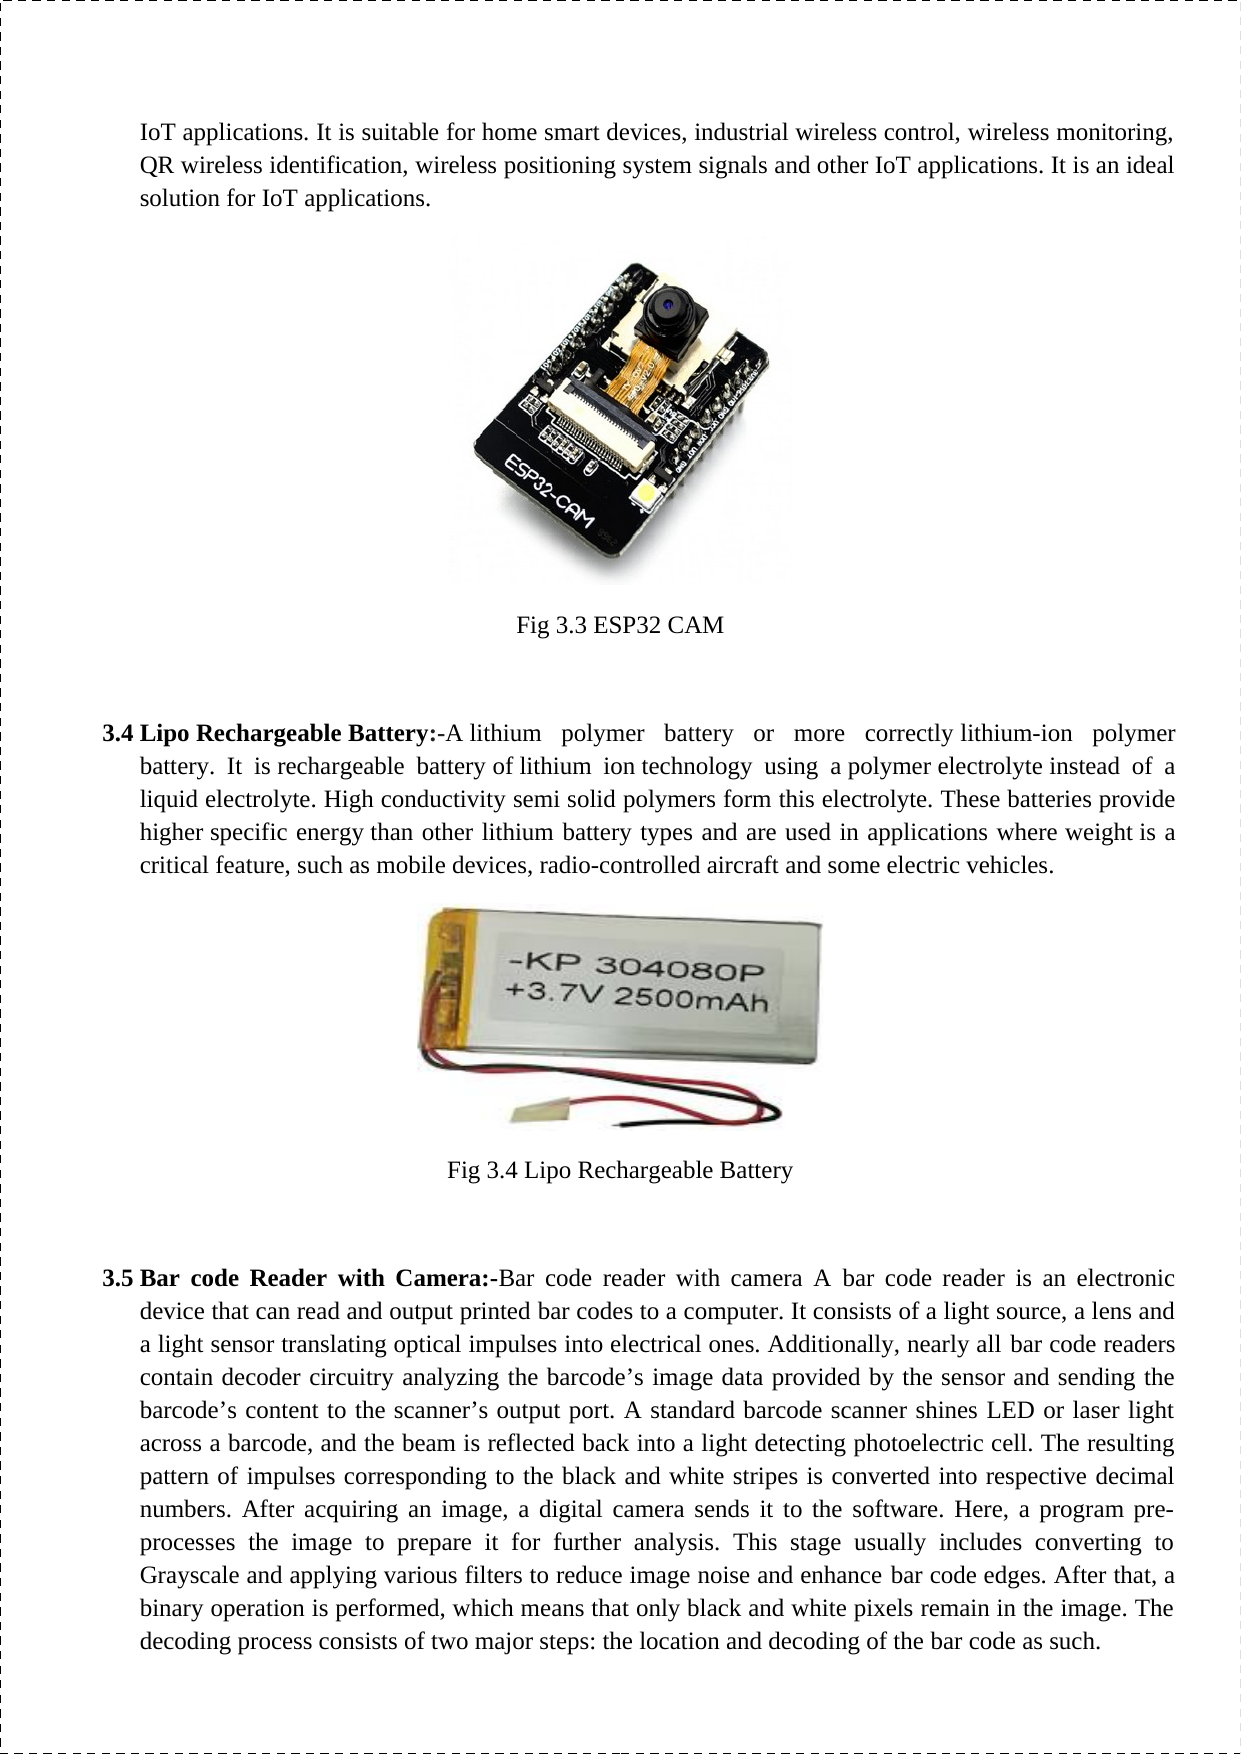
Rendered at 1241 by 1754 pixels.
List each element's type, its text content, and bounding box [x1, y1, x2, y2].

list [102, 117, 1176, 211]
text Fig 3.4 Lipo Rechargeable Battery [64, 1155, 1176, 1184]
list Lipo Rechargeable Battery:-A lithium polymer battery or more correctly lithium-ion polymer battery. It is rechargeable battery of lithium ion technology using a polymer electrolyte instead of a liquid electrolyte. High conductivity semi solid polymers form this electrolyte. These batteries provide higher specific energy than other lithium battery types and are used in applications where weight is a critical feature, such as mobile devices, radio-controlled aircraft and some electric vehicles. [102, 718, 1176, 878]
text Fig 3.3 ESP32 CAM [64, 610, 1176, 639]
picture [448, 236, 792, 585]
list Bar code Reader with Camera:-Bar code reader with camera A bar code reader is an electronic device that can read and output printed bar codes to a computer. It consists of a light source, a lens and a light sensor translating optical impulses into electrical ones. Additionally, nearly all bar code readers contain decoder circuitry analyzing the barcode’s image data provided by the sensor and sending the barcode’s content to the scanner’s output port. A standard barcode scanner shines LED or laser light across a barcode, and the beam is reflected back into a light detecting photoelectric cell. The resulting pattern of impulses corresponding to the black and white stripes is converted into respective decimal numbers. After acquiring an image, a digital camera sends it to the software. Here, a program pre-processes the image to prepare it for further analysis. This stage usually includes converting to Grayscale and applying various filters to reduce image noise and enhance bar code edges. After that, a binary operation is performed, which means that only black and white pixels remain in the image. The decoding process consists of two major steps: the location and decoding of the bar code as such. [102, 1263, 1176, 1655]
picture [417, 903, 824, 1131]
